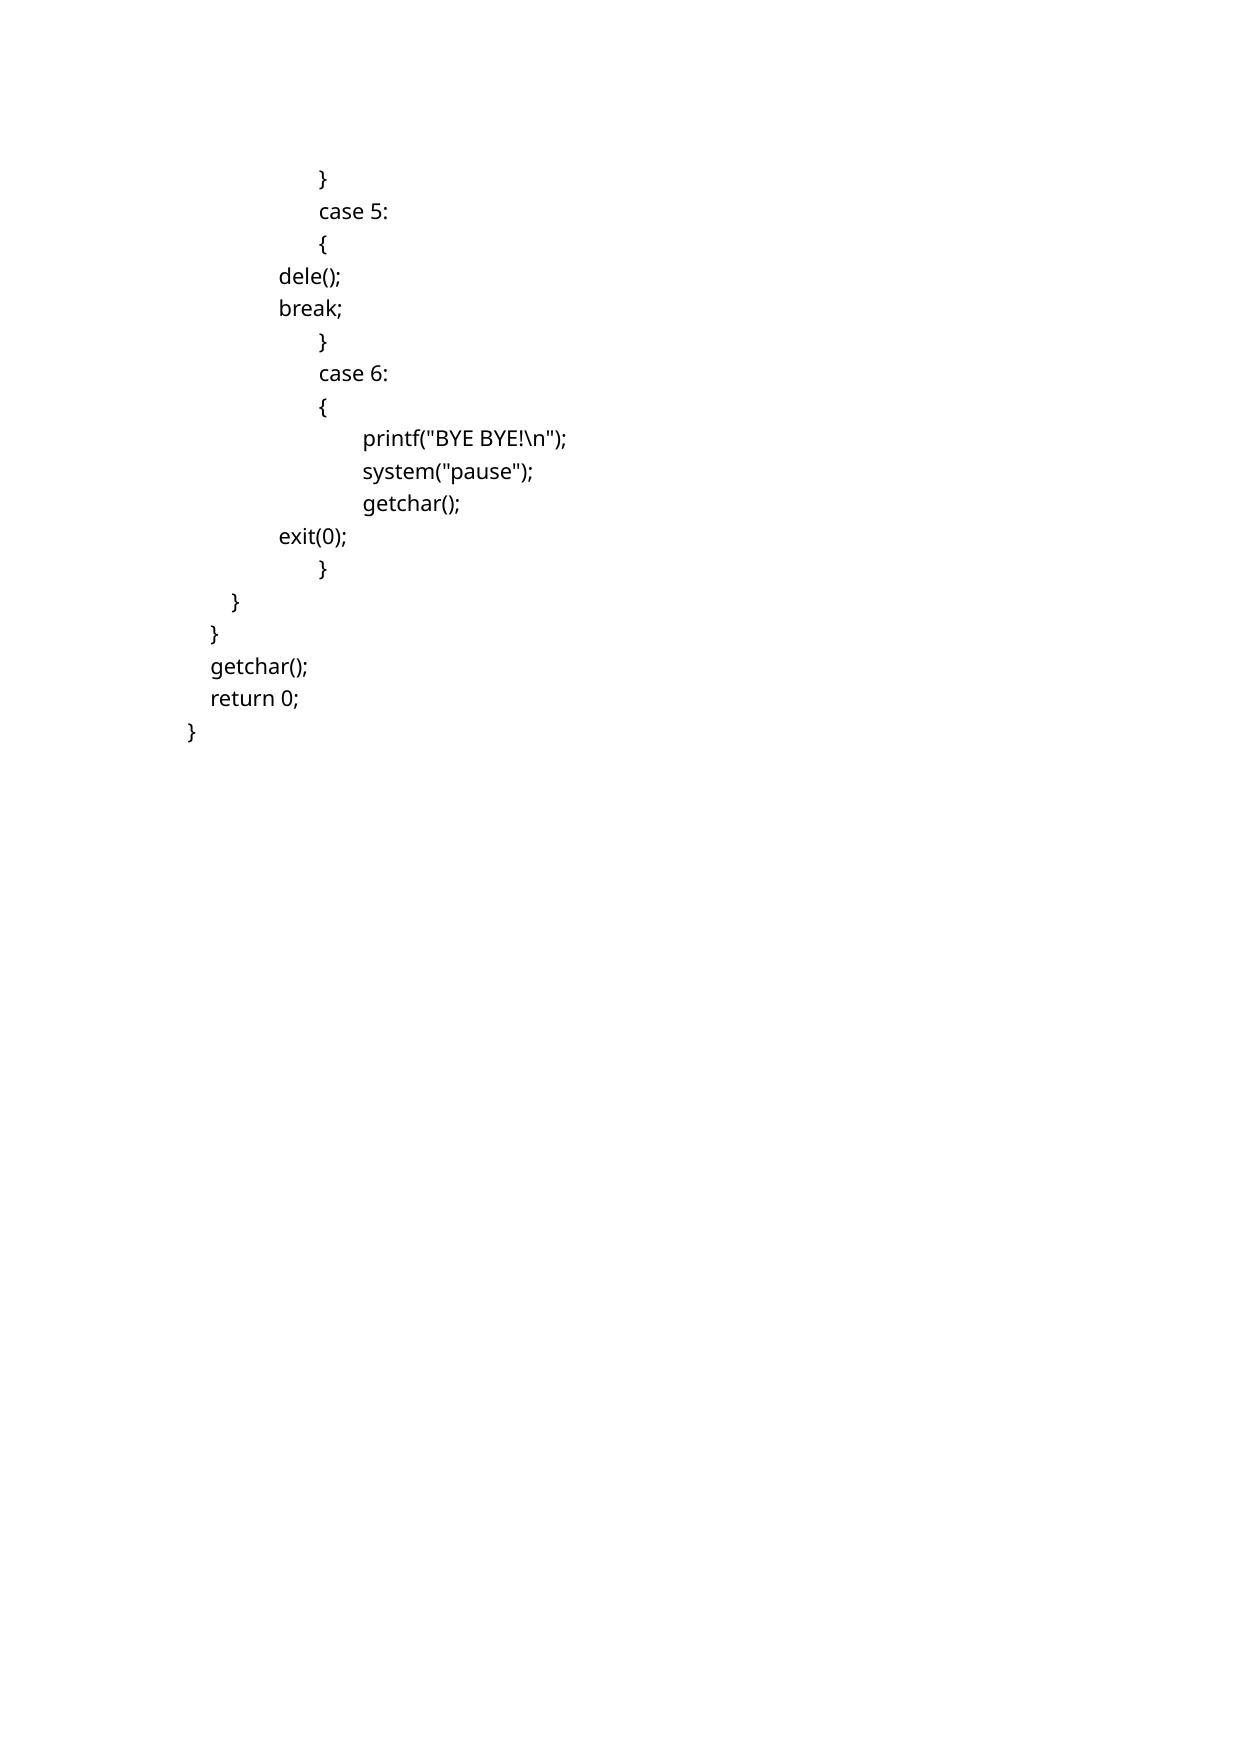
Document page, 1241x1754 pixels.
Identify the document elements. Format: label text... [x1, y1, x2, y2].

text return 0; [187, 682, 1053, 714]
text case 6: [187, 357, 1053, 389]
text printf("BYE BYE!\n"); [187, 422, 1053, 454]
text getchar(); [187, 487, 1053, 519]
text dele(); [187, 259, 1053, 292]
text } [187, 714, 1053, 747]
text { [187, 389, 1053, 422]
text break; [187, 292, 1053, 324]
text system("pause"); [187, 454, 1053, 487]
text } [187, 552, 1053, 584]
text } [187, 617, 1053, 649]
text } [187, 584, 1053, 617]
text case 5: [187, 194, 1053, 227]
text getchar(); [187, 649, 1053, 682]
text { [187, 227, 1053, 259]
text } [187, 324, 1053, 357]
text } [187, 162, 1053, 194]
text exit(0); [187, 519, 1053, 552]
